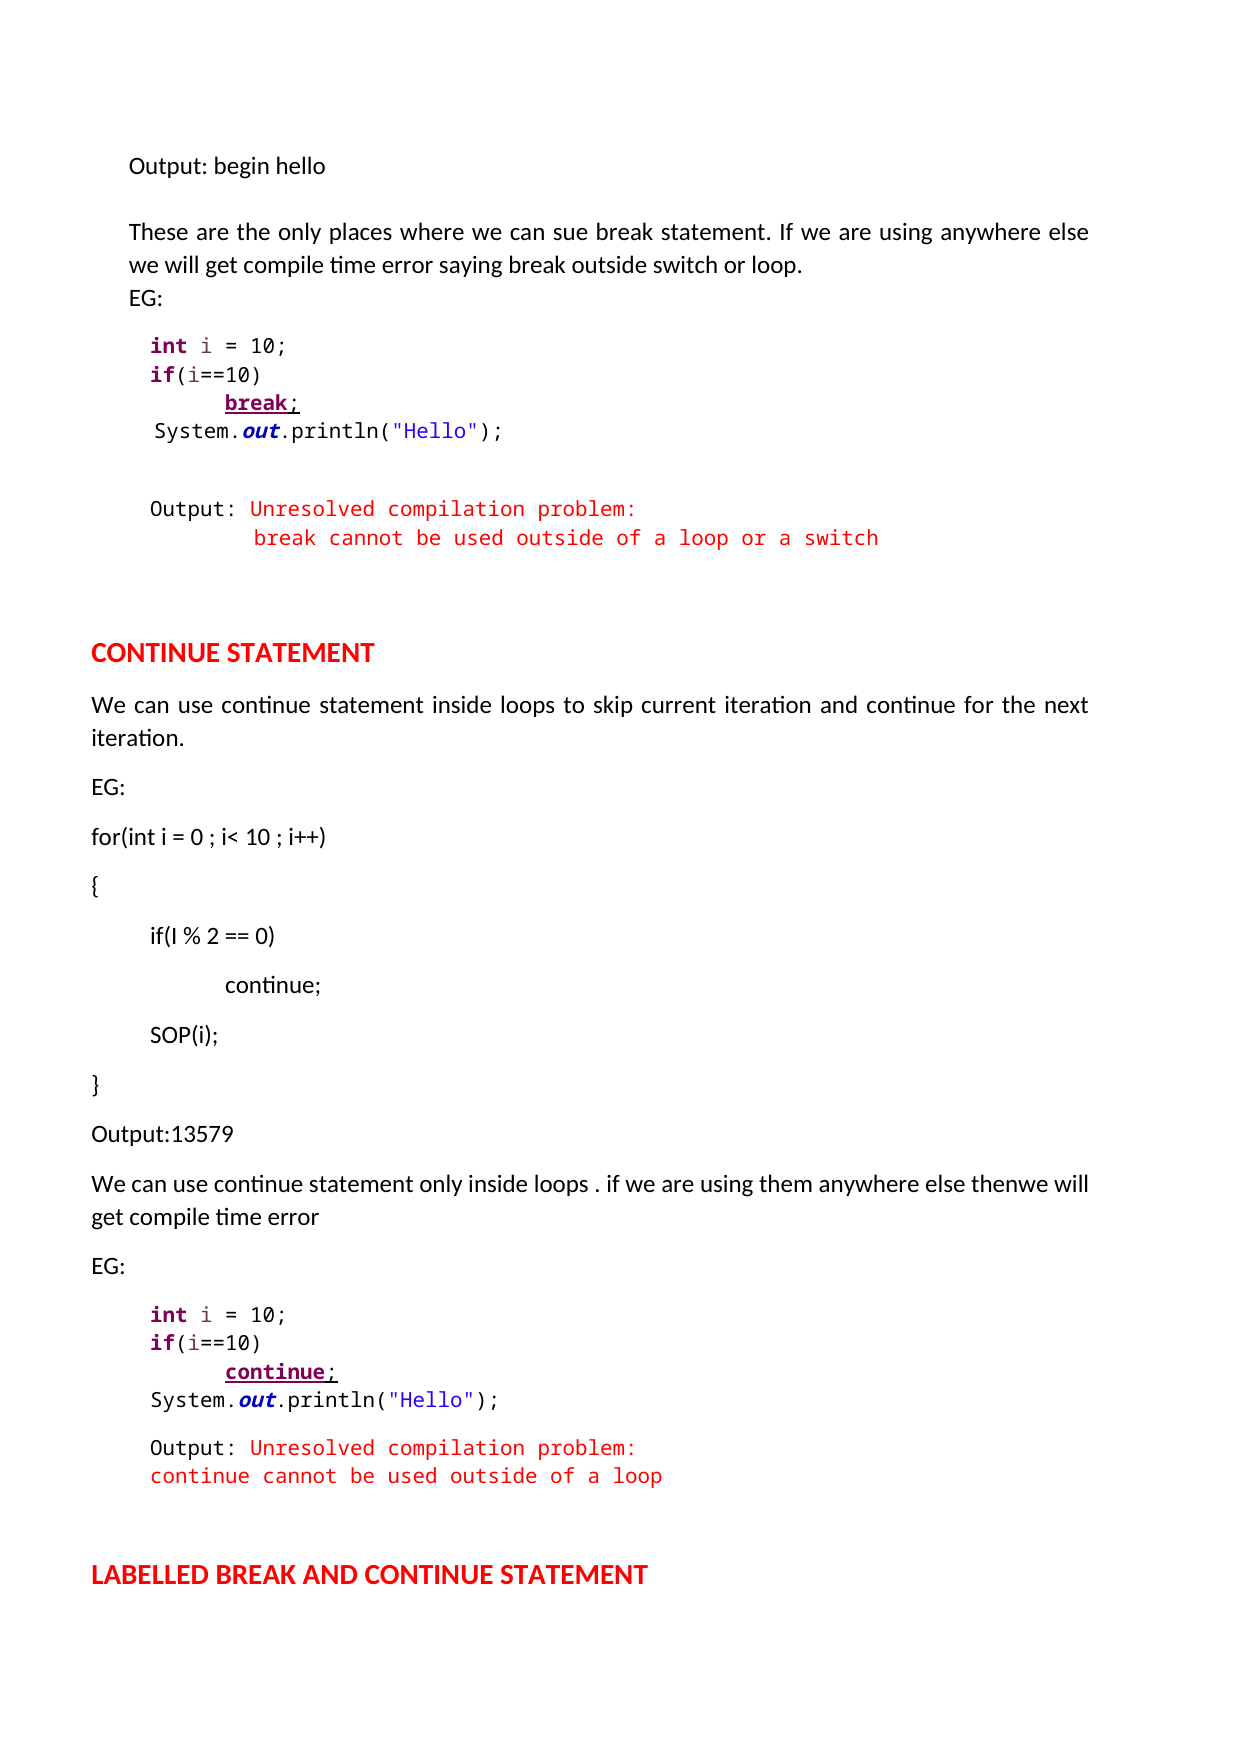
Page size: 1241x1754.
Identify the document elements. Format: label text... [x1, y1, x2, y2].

text Output:13579 [91, 1118, 1090, 1149]
list break cannot be used outside of a loop or a switch [128, 523, 1090, 551]
text for(int i = 0 ; i< 10 ; i++) [91, 821, 1090, 851]
text if(i==10) [150, 1328, 1090, 1357]
text { [91, 871, 1090, 901]
text continue; [150, 1357, 1090, 1385]
text EG: [91, 1251, 1090, 1281]
text LABELLED BREAK AND CONTINUE STATEMENT [91, 1556, 1090, 1591]
text continue; [91, 970, 1090, 1000]
list These are the only places where we can sue break statement. If we are using anywhere else we will get compile time error saying break outside switch or loop. [128, 216, 1090, 279]
text if(i==10) [150, 360, 1090, 388]
list System.out.println("Hello"); [128, 417, 1090, 445]
text } [91, 1069, 1090, 1099]
text We can use continue statement inside loops to skip current iteration and continue for the next iteration. [91, 689, 1090, 752]
text Output: Unresolved compilation problem: [150, 494, 1090, 523]
text System.out.println("Hello"); [91, 1385, 1090, 1414]
list Output: begin hello [128, 150, 1090, 181]
text Output: Unresolved compilation problem: [150, 1433, 1090, 1461]
text int i = 10; [150, 1300, 1090, 1328]
text EG: [91, 771, 1090, 802]
text if(I % 2 == 0) [91, 920, 1090, 951]
list EG: [128, 282, 1090, 312]
text CONTINUE STATEMENT [91, 634, 1090, 669]
text SOP(i); [91, 1019, 1090, 1050]
text int i = 10; [150, 331, 1090, 360]
text continue cannot be used outside of a loop [91, 1461, 1090, 1489]
text We can use continue statement only inside loops . if we are using them anywhere else thenwe will get compile time error [91, 1168, 1090, 1231]
text break; [150, 388, 1090, 417]
